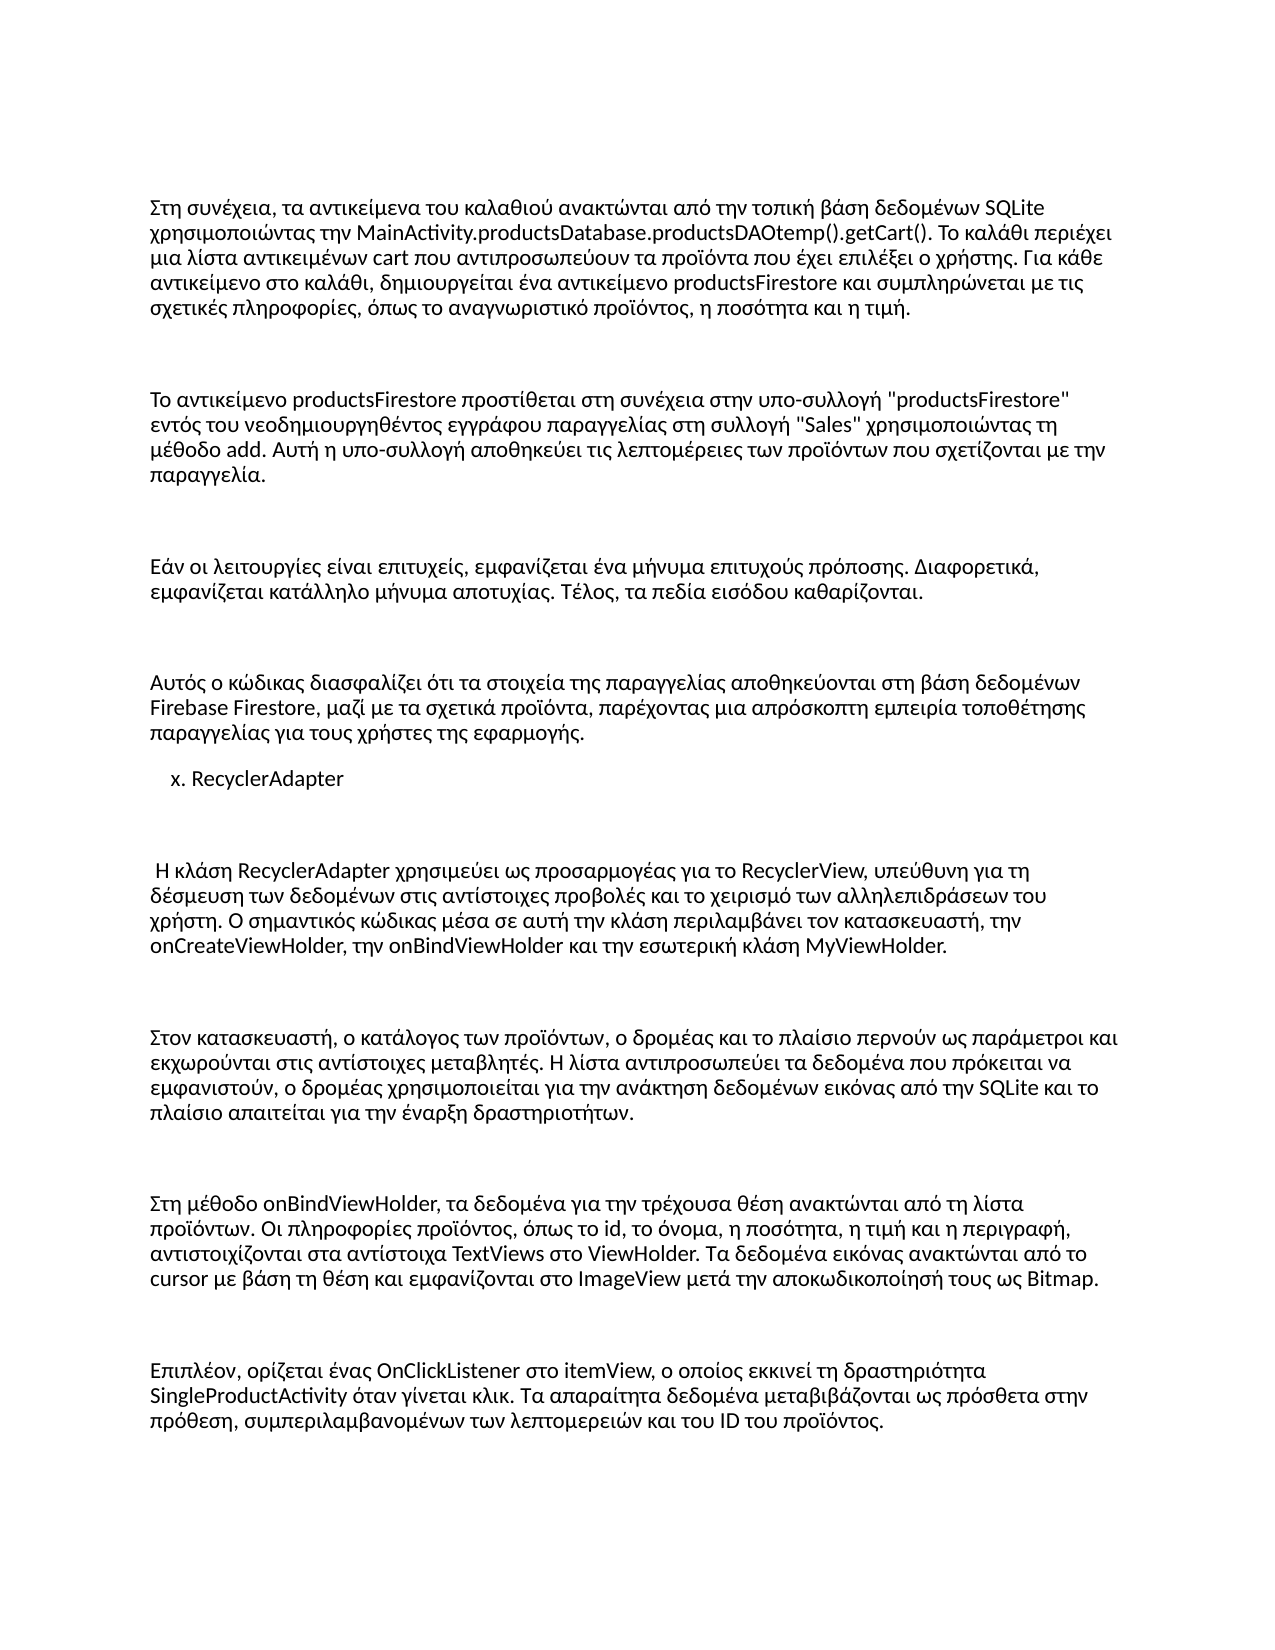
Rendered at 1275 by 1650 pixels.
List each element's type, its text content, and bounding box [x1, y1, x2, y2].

text Εάν οι λειτουργίες είναι επιτυχείς, εμφανίζεται ένα μήνυμα επιτυχούς πρόποσης. Διαφορετικά, εμφανίζεται κατάλληλο μήνυμα αποτυχίας. Τέλος, τα πεδία εισόδου καθαρίζονται. [150, 554, 1125, 604]
text Στη συνέχεια, τα αντικείμενα του καλαθιού ανακτώνται από την τοπική βάση δεδομένων SQLite χρησιμοποιώντας την MainActivity.productsDatabase.productsDAOtemp().getCart(). Το καλάθι περιέχει μια λίστα αντικειμένων cart που αντιπροσωπεύουν τα προϊόντα που έχει επιλέξει ο χρήστης. Για κάθε αντικείμενο στο καλάθι, δημιουργείται ένα αντικείμενο productsFirestore και συμπληρώνεται με τις σχετικές πληροφορίες, όπως το αναγνωριστικό προϊόντος, η ποσότητα και η τιμή. [150, 196, 1125, 321]
text Στον κατασκευαστή, ο κατάλογος των προϊόντων, ο δρομέας και το πλαίσιο περνούν ως παράμετροι και εκχωρούνται στις αντίστοιχες μεταβλητές. Η λίστα αντιπροσωπεύει τα δεδομένα που πρόκειται να εμφανιστούν, ο δρομέας χρησιμοποιείται για την ανάκτηση δεδομένων εικόνας από την SQLite και το πλαίσιο απαιτείται για την έναρξη δραστηριοτήτων. [150, 1025, 1125, 1125]
text Επιπλέον, ορίζεται ένας OnClickListener στο itemView, ο οποίος εκκινεί τη δραστηριότητα SingleProductActivity όταν γίνεται κλικ. Τα απαραίτητα δεδομένα μεταβιβάζονται ως πρόσθετα στην πρόθεση, συμπεριλαμβανομένων των λεπτομερειών και του ID του προϊόντος. [150, 1358, 1125, 1433]
text Στη μέθοδο onBindViewHolder, τα δεδομένα για την τρέχουσα θέση ανακτώνται από τη λίστα προϊόντων. Οι πληροφορίες προϊόντος, όπως το id, το όνομα, η ποσότητα, η τιμή και η περιγραφή, αντιστοιχίζονται στα αντίστοιχα TextViews στο ViewHolder. Τα δεδομένα εικόνας ανακτώνται από το cursor με βάση τη θέση και εμφανίζονται στο ImageView μετά την αποκωδικοποίησή τους ως Bitmap. [150, 1192, 1125, 1292]
text Αυτός ο κώδικας διασφαλίζει ότι τα στοιχεία της παραγγελίας αποθηκεύονται στη βάση δεδομένων Firebase Firestore, μαζί με τα σχετικά προϊόντα, παρέχοντας μια απρόσκοπτη εμπειρία τοποθέτησης παραγγελίας για τους χρήστες της εφαρμογής. [150, 671, 1125, 746]
text x. RecyclerAdapter [150, 767, 1125, 792]
text Η κλάση RecyclerAdapter χρησιμεύει ως προσαρμογέας για το RecyclerView, υπεύθυνη για τη δέσμευση των δεδομένων στις αντίστοιχες προβολές και το χειρισμό των αλληλεπιδράσεων του χρήστη. Ο σημαντικός κώδικας μέσα σε αυτή την κλάση περιλαμβάνει τον κατασκευαστή, την onCreateViewHolder, την onBindViewHolder και την εσωτερική κλάση MyViewHolder. [150, 858, 1125, 958]
text Το αντικείμενο productsFirestore προστίθεται στη συνέχεια στην υπο-συλλογή "productsFirestore" εντός του νεοδημιουργηθέντος εγγράφου παραγγελίας στη συλλογή "Sales" χρησιμοποιώντας τη μέθοδο add. Αυτή η υπο-συλλογή αποθηκεύει τις λεπτομέρειες των προϊόντων που σχετίζονται με την παραγγελία. [150, 387, 1125, 487]
